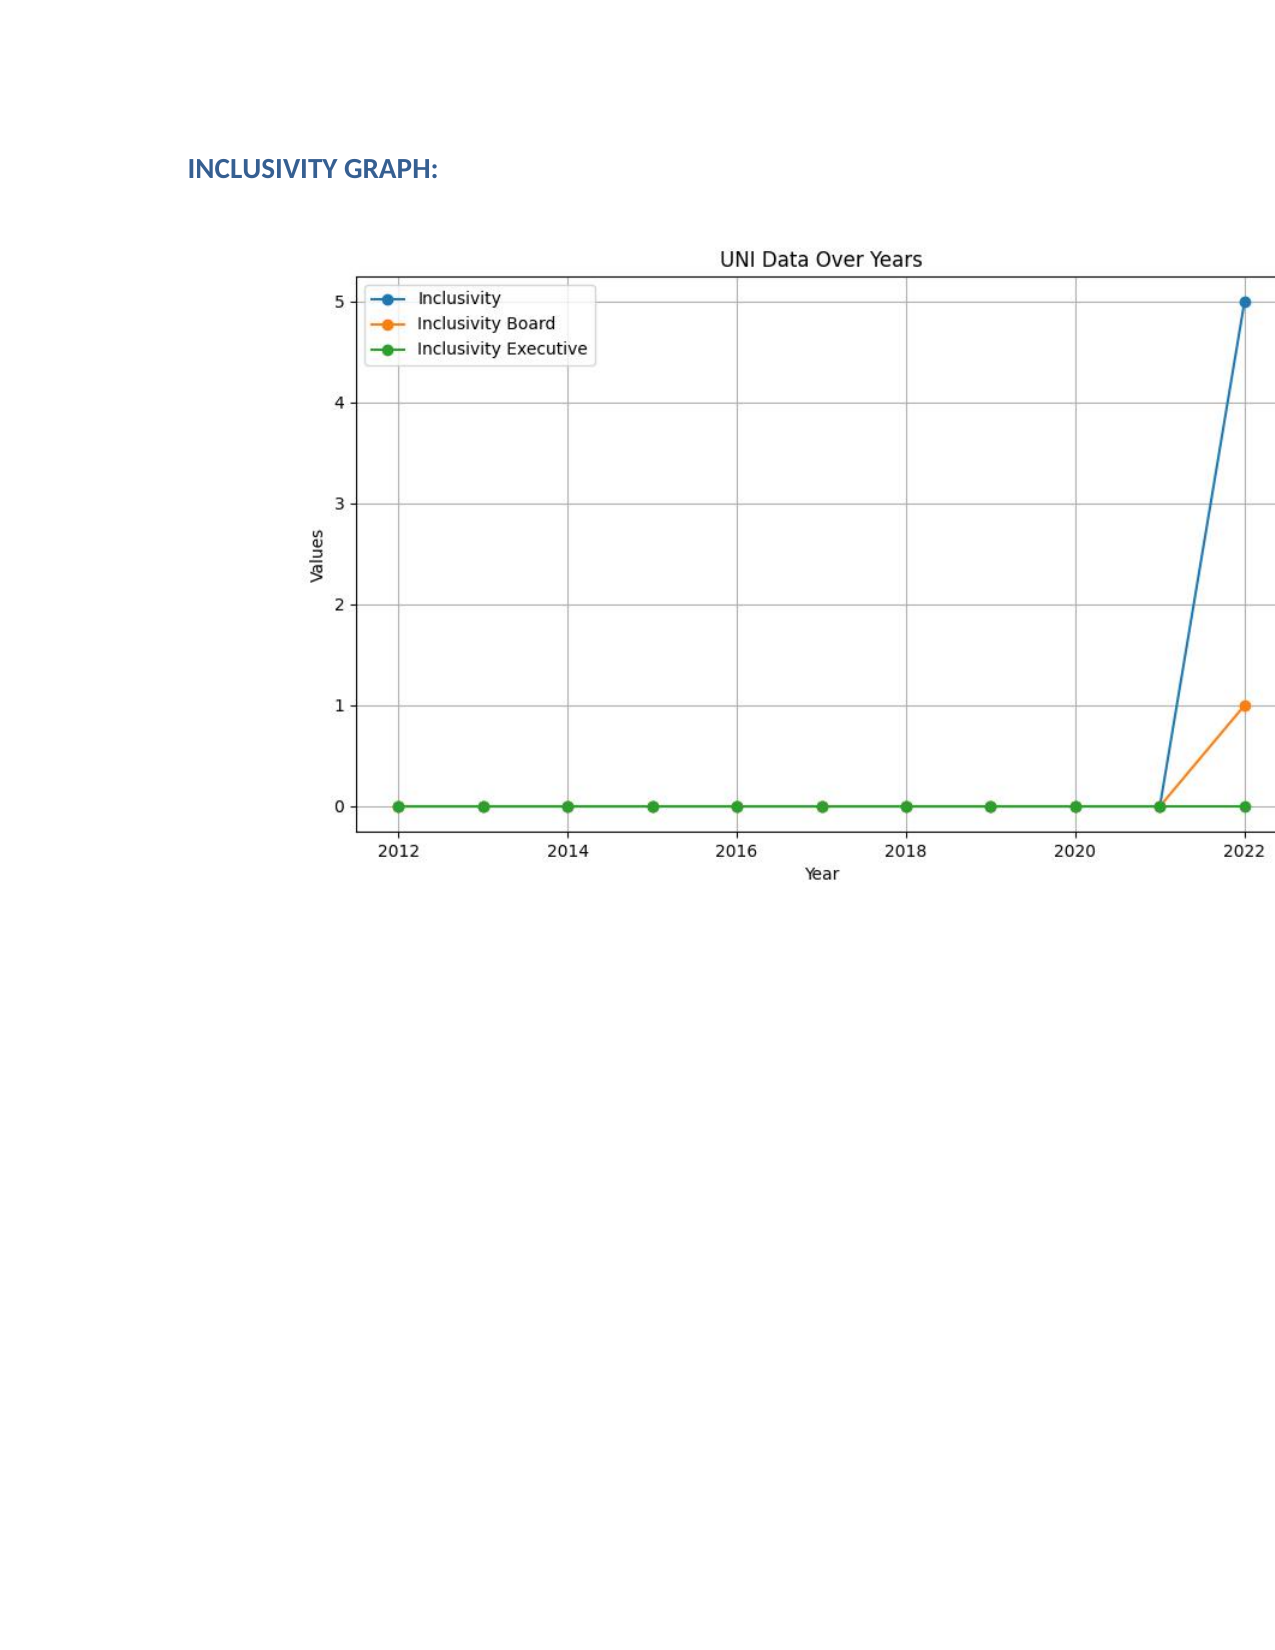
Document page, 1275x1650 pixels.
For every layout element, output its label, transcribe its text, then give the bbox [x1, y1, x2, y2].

picture [206, 191, 1275, 911]
subtitle INCLUSIVITY GRAPH: [187, 150, 1087, 186]
